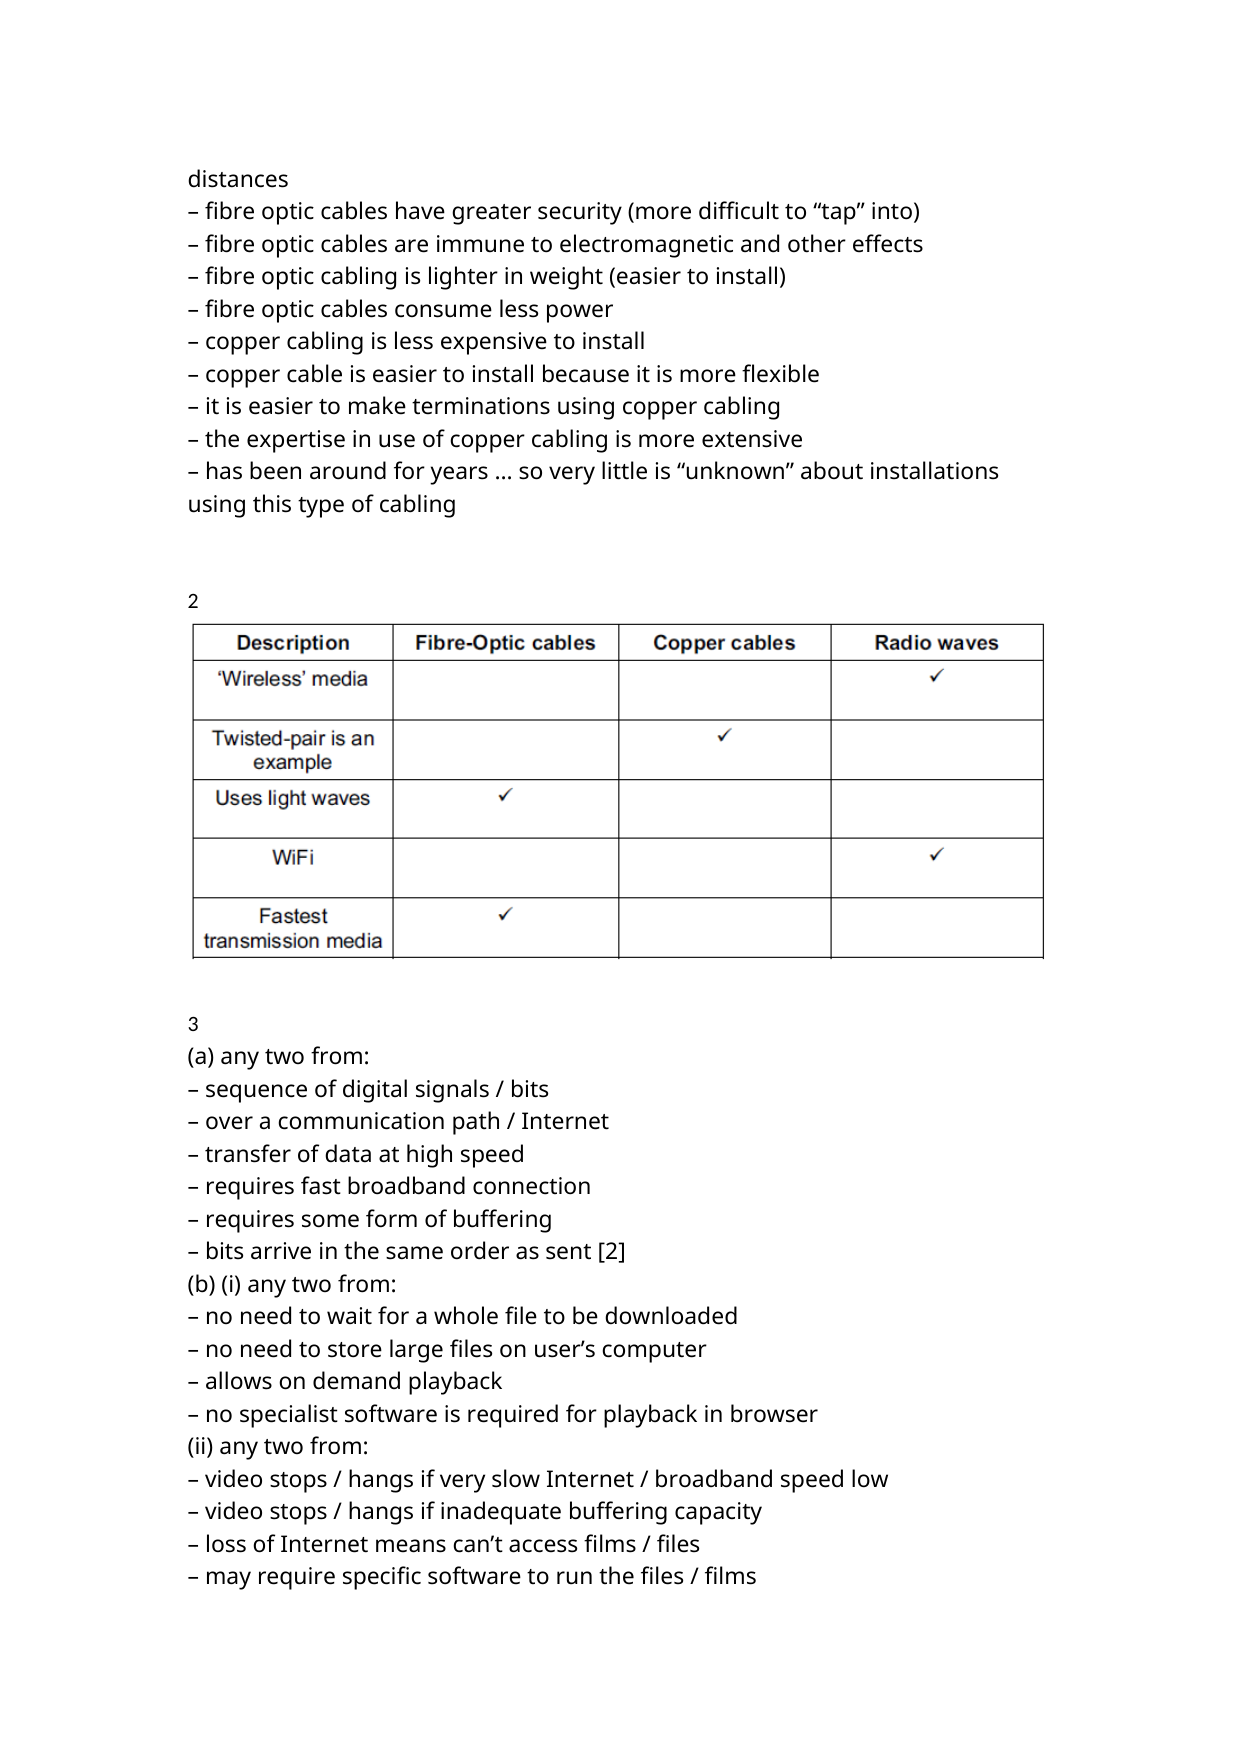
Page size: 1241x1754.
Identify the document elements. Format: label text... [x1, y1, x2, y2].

text – video stops / hangs if very slow Internet / broadband speed low [187, 1462, 1053, 1494]
text – loss of Internet means can’t access films / files [187, 1527, 1053, 1559]
text – transfer of data at high speed [187, 1137, 1053, 1169]
text – fibre optic cables are immune to electromagnetic and other effects [187, 227, 1053, 259]
text – may require specific software to run the files / films [187, 1559, 1053, 1592]
text (b) (i) any two from: [187, 1267, 1053, 1299]
text – fibre optic cables have greater security (more difficult to “tap” into) [187, 194, 1053, 227]
text – has been around for years … so very little is “unknown” about installations using this type of cabling [187, 454, 1053, 519]
text – fibre optic cabling is lighter in weight (easier to install) [187, 259, 1053, 292]
text – requires some form of buffering [187, 1202, 1053, 1234]
text – it is easier to make terminations using copper cabling [187, 389, 1053, 422]
text 2 [187, 584, 1053, 617]
text – sequence of digital signals / bits [187, 1072, 1053, 1104]
text – copper cable is easier to install because it is more flexible [187, 357, 1053, 389]
text – over a communication path / Internet [187, 1104, 1053, 1137]
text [187, 162, 1053, 194]
text – the expertise in use of copper cabling is more extensive [187, 422, 1053, 454]
text – no specialist software is required for playback in browser [187, 1397, 1053, 1429]
text (a) any two from: [187, 1039, 1053, 1072]
text – no need to store large files on user’s computer [187, 1332, 1053, 1364]
text – copper cabling is less expensive to install [187, 324, 1053, 357]
text – video stops / hangs if inadequate buffering capacity [187, 1494, 1053, 1527]
text 3 [187, 1007, 1053, 1039]
text – fibre optic cables consume less power [187, 292, 1053, 324]
text (ii) any two from: [187, 1429, 1053, 1462]
text – bits arrive in the same order as sent [2] [187, 1234, 1053, 1267]
text – allows on demand playback [187, 1364, 1053, 1397]
text – requires fast broadband connection [187, 1169, 1053, 1202]
text – no need to wait for a whole file to be downloaded [187, 1299, 1053, 1332]
picture [187, 617, 1053, 967]
